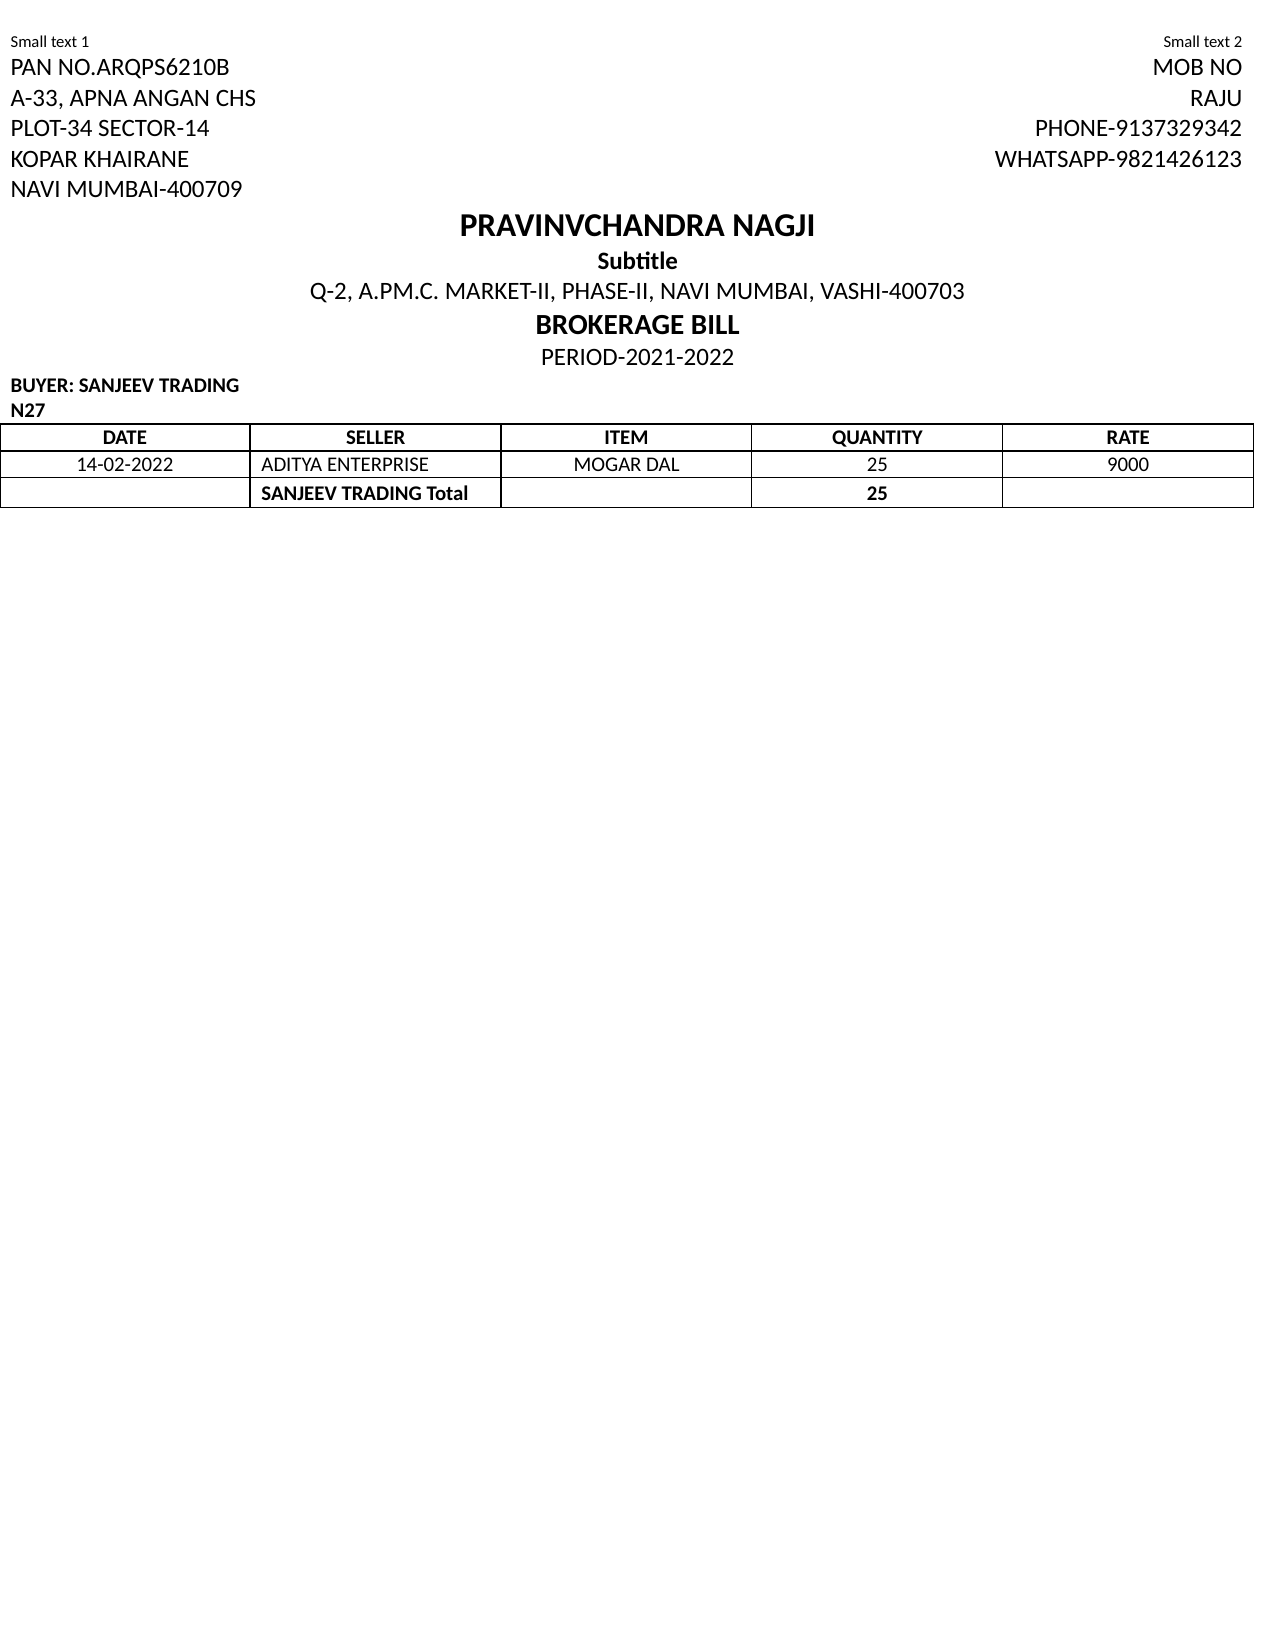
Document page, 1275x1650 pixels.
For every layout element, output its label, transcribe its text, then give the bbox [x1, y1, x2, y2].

table_header DATE [1, 425, 249, 450]
table_cell SANJEEV TRADING Total [251, 478, 500, 512]
table_cell MOGAR DAL [502, 452, 751, 477]
text BUYER: SANJEEV TRADING N27 [10, 372, 1264, 423]
table_cell ADITYA ENTERPRISE [251, 452, 500, 477]
table_header ITEM [502, 425, 751, 450]
table_header MOB NO RAJU PHONE-9137329342 WHATSAPP-9821426123 [626, 52, 1253, 204]
table_cell [502, 478, 751, 512]
table_cell [1, 478, 249, 512]
text PRAVINVCHANDRA NAGJI Subtitle Q-2, A.PM.C. MARKET-II, PHASE-II, NAVI MUMBAI, VASHI-400703 [10, 204, 1264, 306]
table_cell 25 [752, 452, 1002, 477]
table_cell 9000 [1003, 452, 1253, 477]
table_header SELLER [251, 425, 500, 450]
table_cell [1003, 478, 1253, 512]
table_header Small text 2 [626, 31, 1253, 52]
table_header QUANTITY [752, 425, 1002, 450]
table_cell 14-02-2022 [1, 452, 249, 477]
table_header RATE [1003, 425, 1253, 450]
table_cell 25 [752, 478, 1002, 512]
text BROKERAGE BILL PERIOD-2021-2022 [10, 306, 1264, 372]
table_header PAN NO.ARQPS6210B A-33, APNA ANGAN CHS PLOT-34 SECTOR-14 KOPAR KHAIRANE NAVI MUMBAI-400709 [0, 52, 626, 204]
table_header Small text 1 [0, 31, 626, 52]
